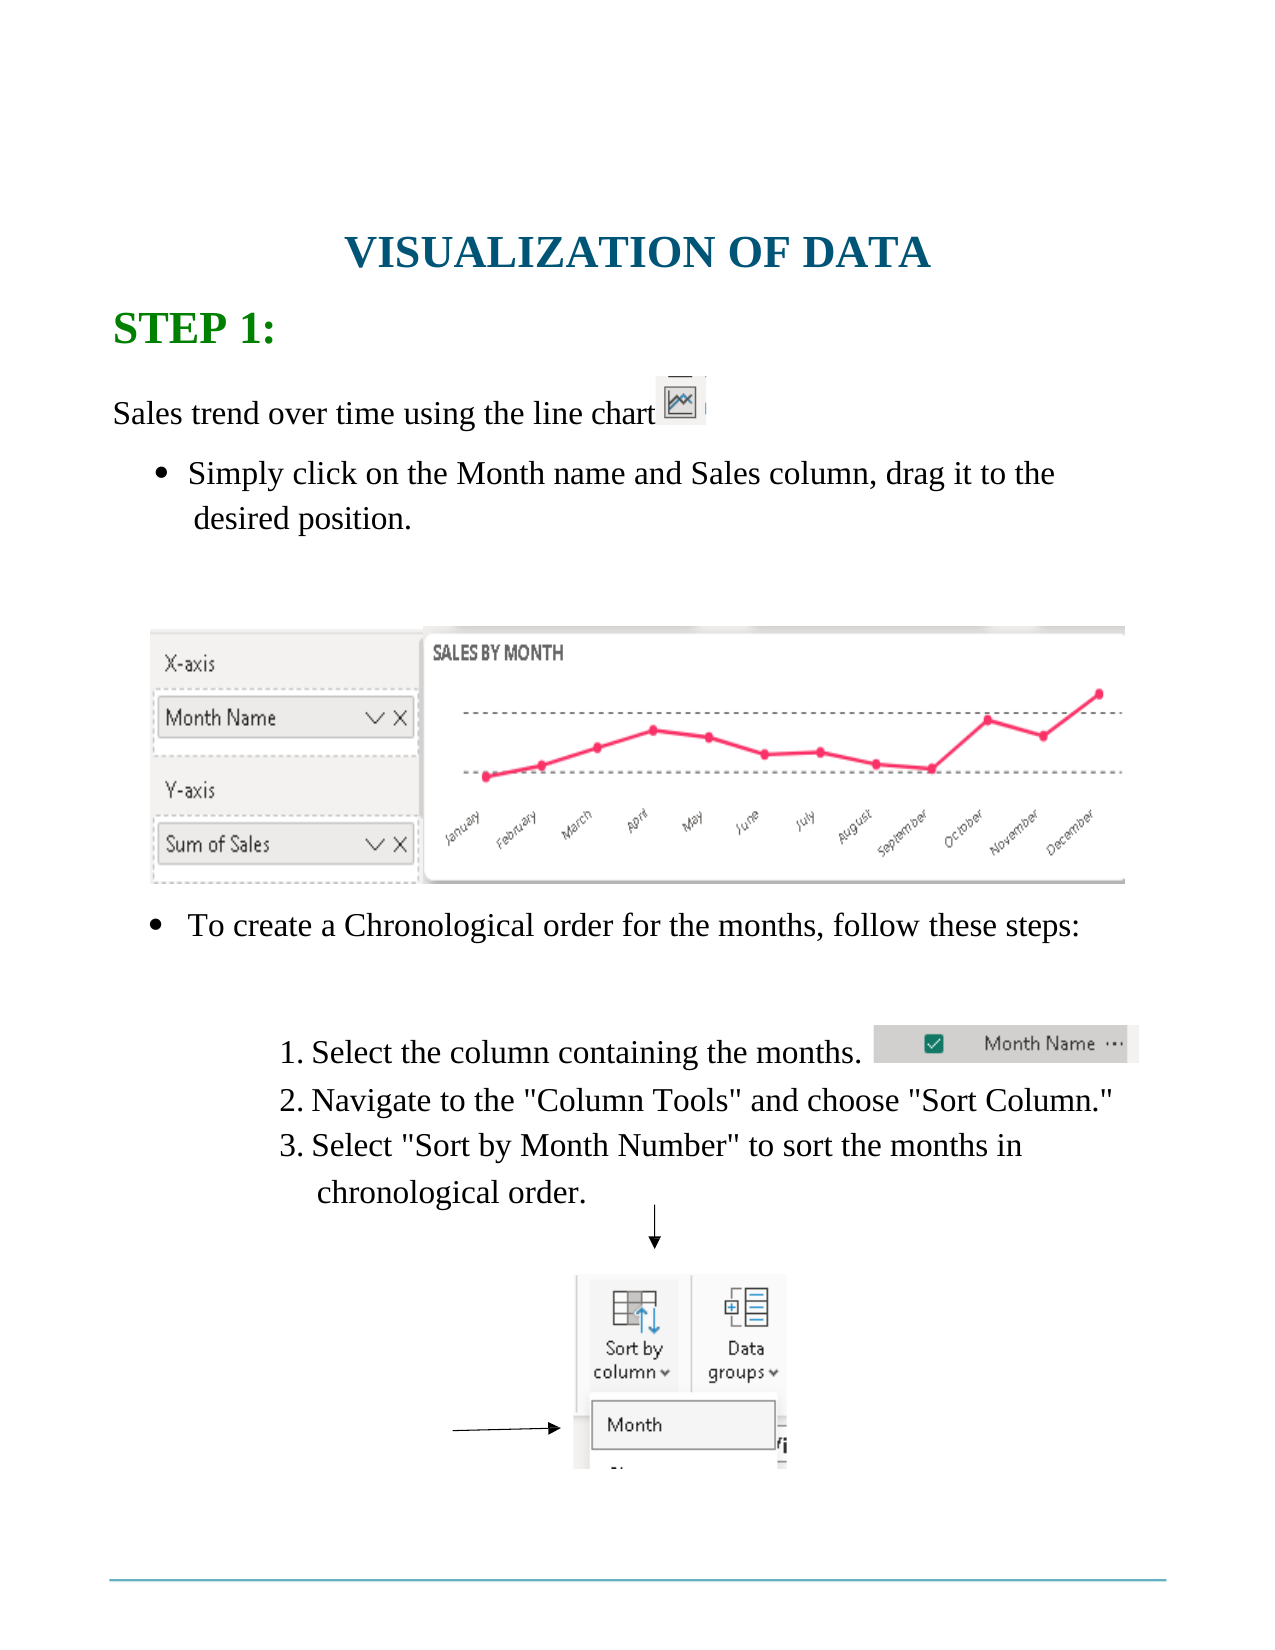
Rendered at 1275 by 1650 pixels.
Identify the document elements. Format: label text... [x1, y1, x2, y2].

picture [150, 626, 1125, 884]
text STEP 1: [0, 301, 390, 353]
subtitle VISUALIZATION OF DATA [0, 225, 1275, 278]
list Simply click on the Month name and Sales column, drag it to the desired position. [156, 453, 1159, 537]
picture [655, 376, 707, 425]
list Navigate to the "Column Tools" and choose "Sort Column." [279, 1080, 1275, 1118]
picture [573, 1274, 787, 1469]
text Sales trend over time using the line chart [112, 377, 1275, 432]
list Select "Sort by Month Number" to sort the months in chronological order. [279, 1126, 1023, 1210]
list Select the column containing the months. [279, 1026, 1275, 1070]
picture [873, 1025, 1140, 1063]
